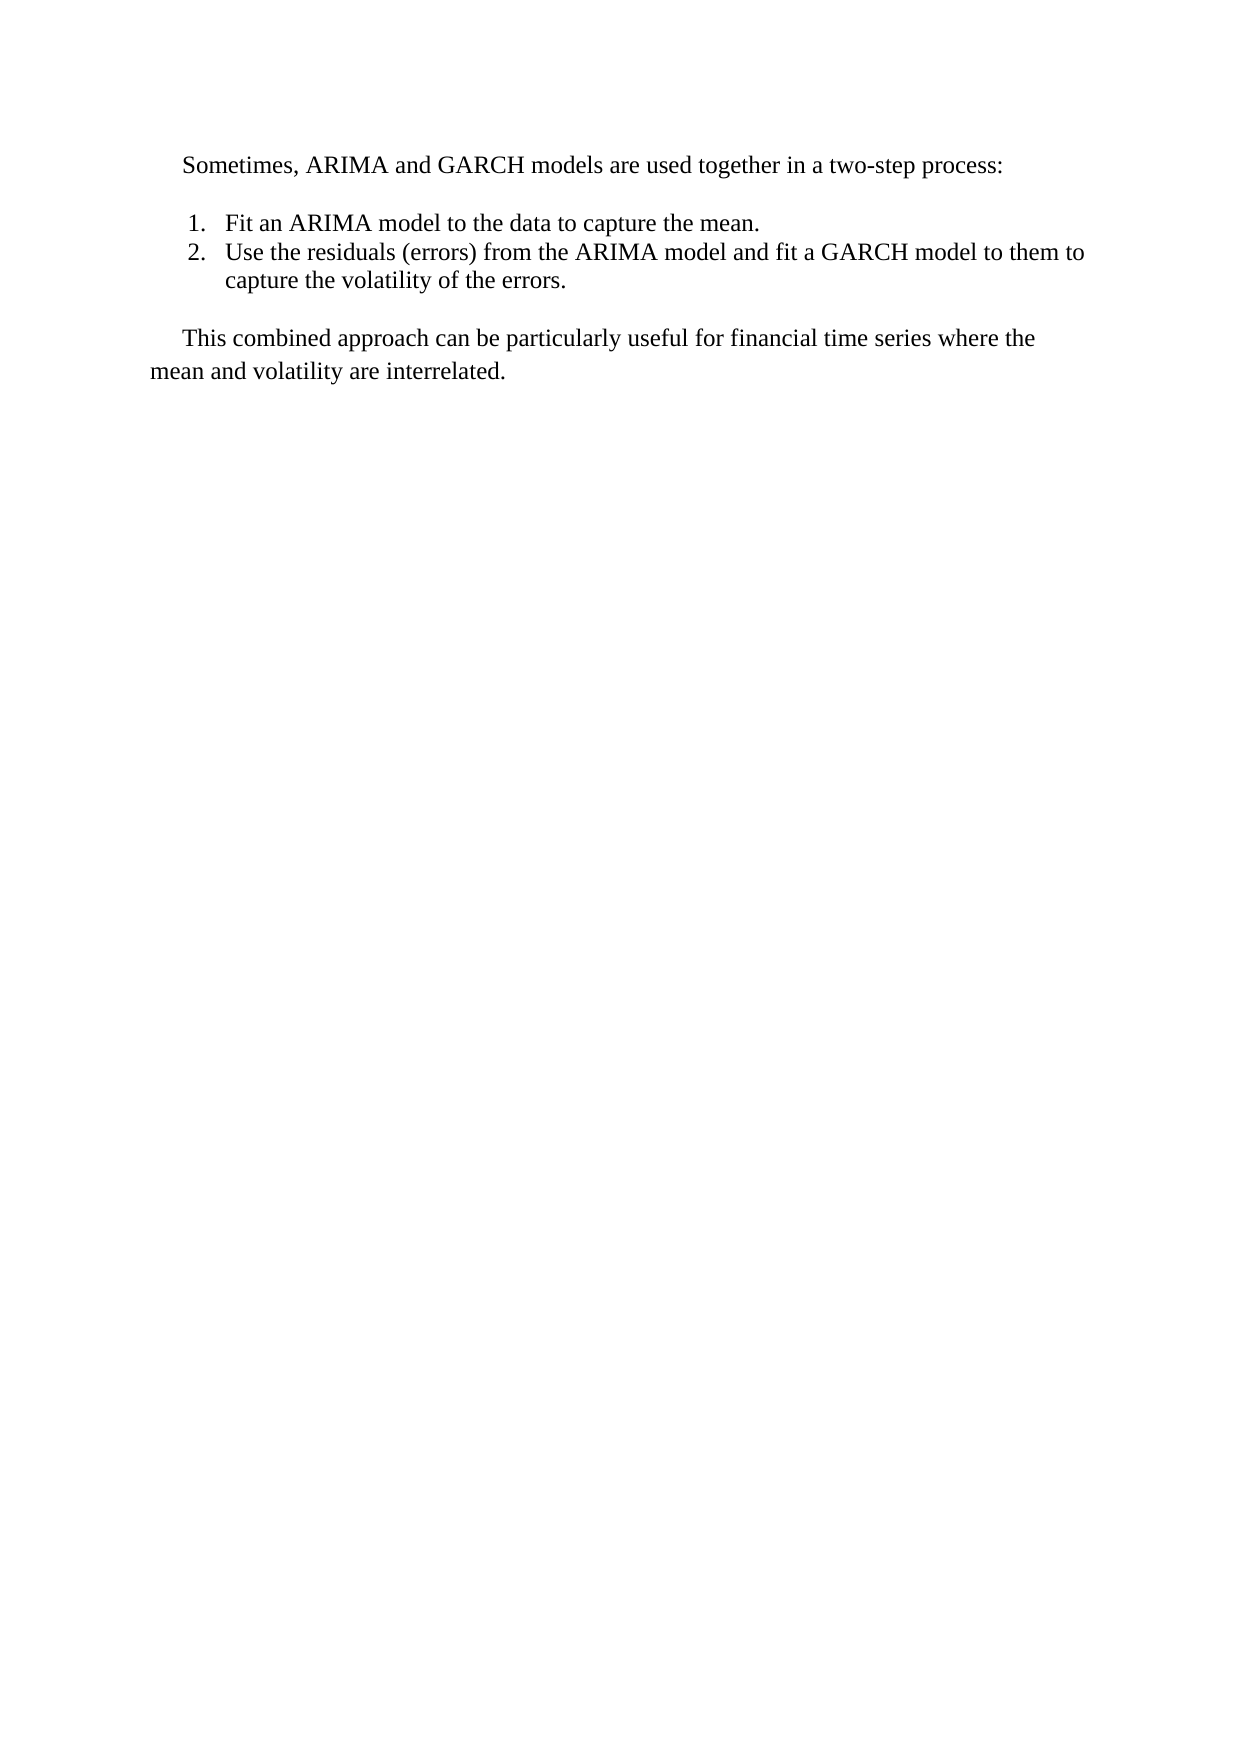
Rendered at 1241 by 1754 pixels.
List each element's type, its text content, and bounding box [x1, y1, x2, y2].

text  Sometimes, ARIMA and GARCH models are used together in a two-step process: [150, 150, 1090, 179]
text  This combined approach can be particularly useful for financial time series where the mean and volatility are interrelated. [150, 323, 1090, 385]
list Fit an ARIMA model to the data to capture the mean. [187, 208, 1090, 237]
list Use the residuals (errors) from the ARIMA model and fit a GARCH model to them to capture the volatility of the errors. [187, 237, 1090, 294]
